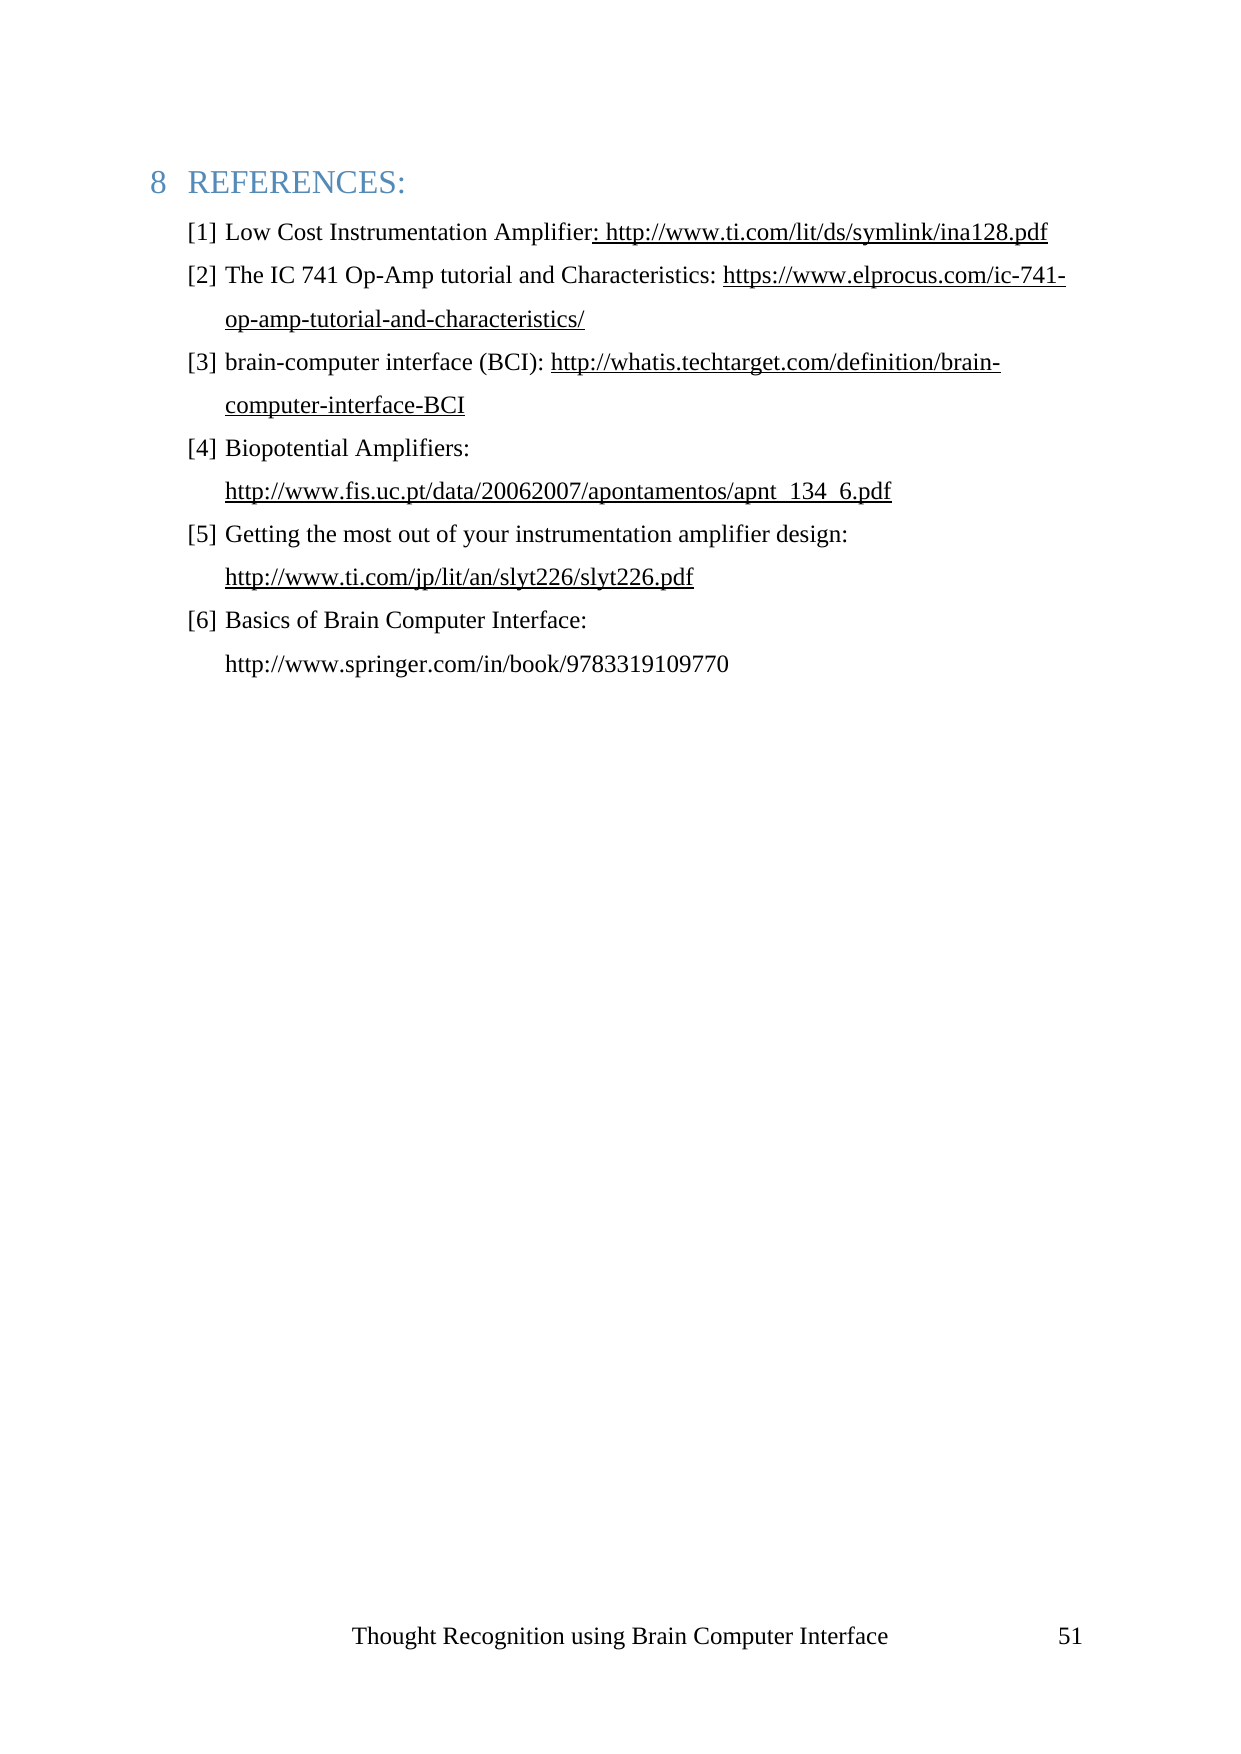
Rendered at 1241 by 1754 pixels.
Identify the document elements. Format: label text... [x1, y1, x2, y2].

list Low Cost Instrumentation Amplifier: http://www.ti.com/lit/ds/symlink/ina128.pdf [187, 217, 1090, 246]
list Getting the most out of your instrumentation amplifier design: http://www.ti.com/jp/lit/an/slyt226/slyt226.pdf [187, 519, 1090, 591]
subtitle References: [150, 162, 1083, 201]
list brain-computer interface (BCI): http://whatis.techtarget.com/definition/brain-computer-interface-BCI [187, 347, 1090, 419]
list Basics of Brain Computer Interface: http://www.springer.com/in/book/9783319109770 [187, 606, 1090, 677]
list The IC 741 Op-Amp tutorial and Characteristics: https://www.elprocus.com/ic-741-op-amp-tutorial-and-characteristics/ [187, 261, 1090, 332]
list Biopotential Amplifiers: http://www.fis.uc.pt/data/20062007/apontamentos/apnt_134_6.pdf [187, 433, 1090, 505]
